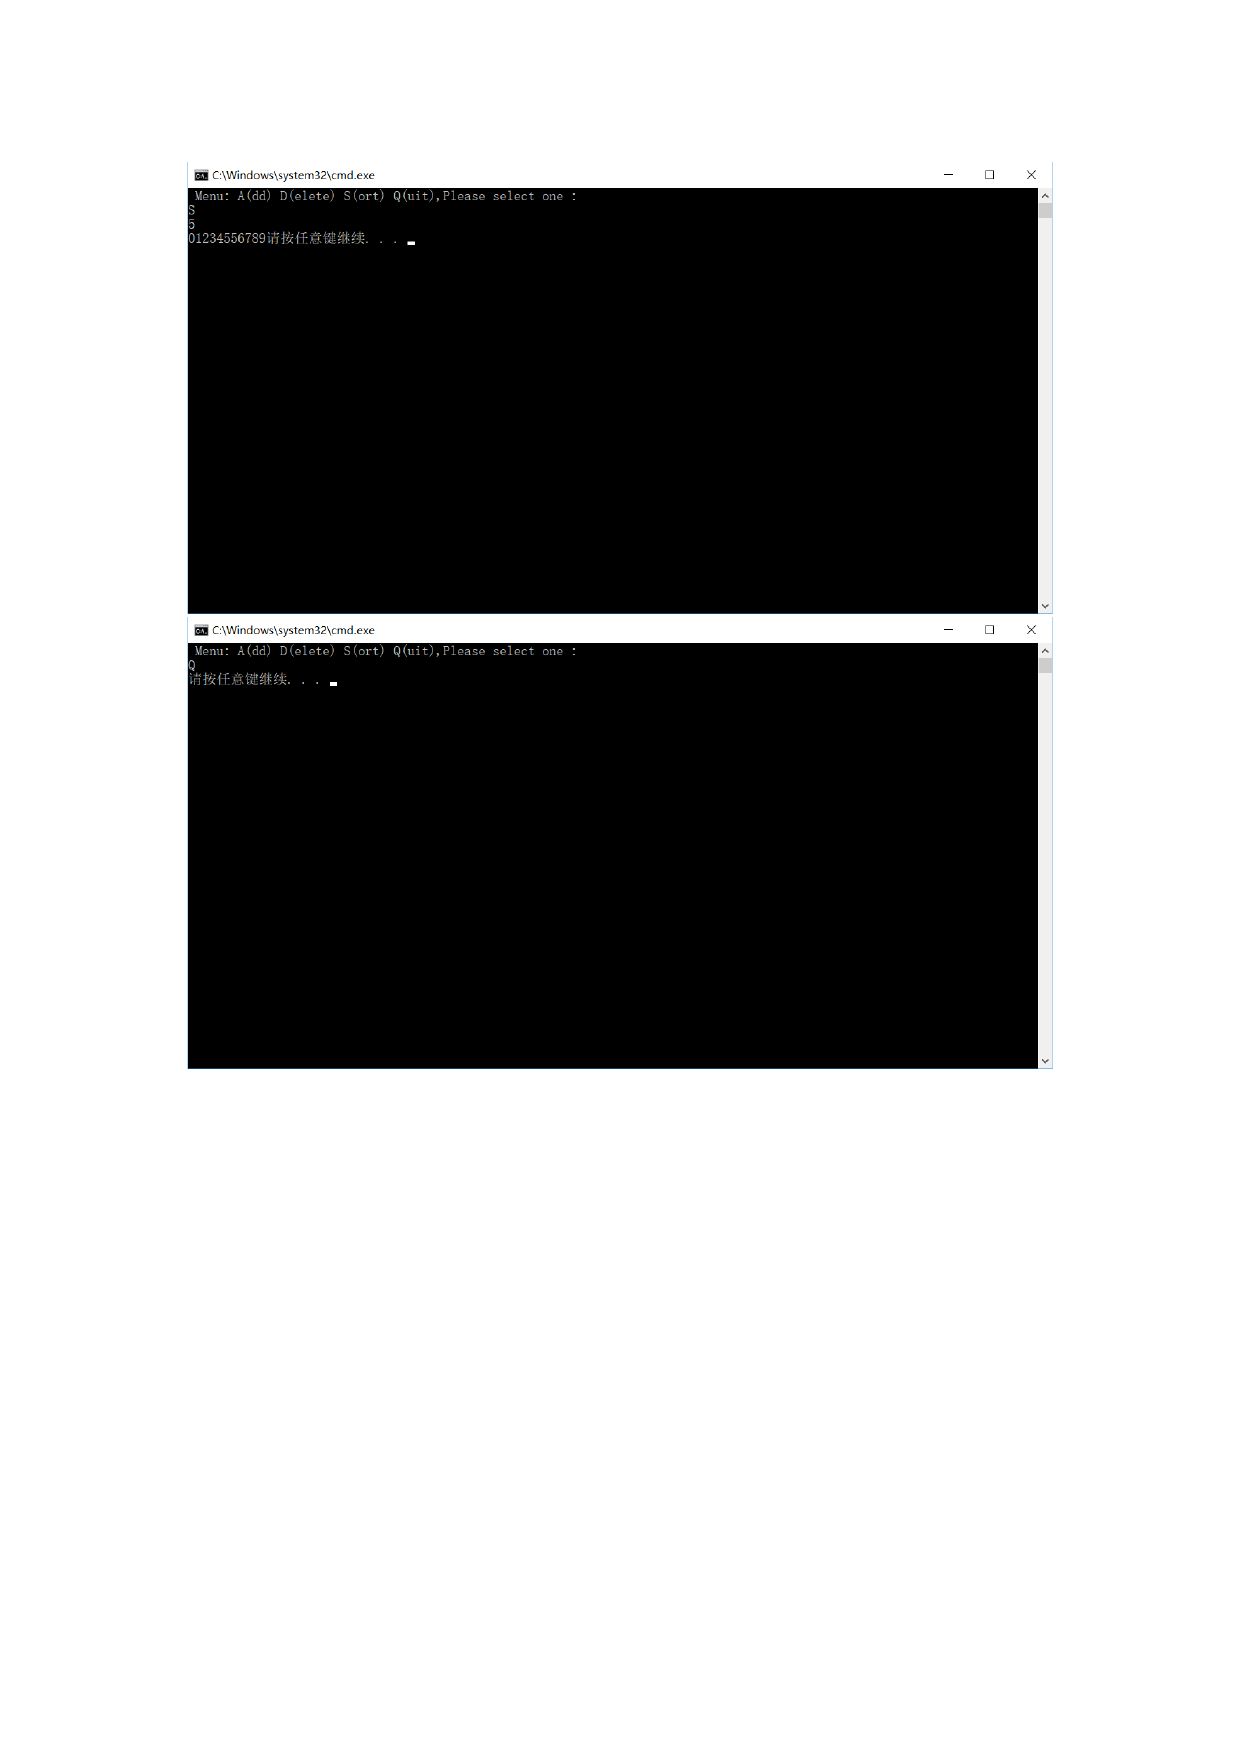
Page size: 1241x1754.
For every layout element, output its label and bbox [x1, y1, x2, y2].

picture [187, 617, 1053, 1069]
picture [187, 162, 1053, 614]
